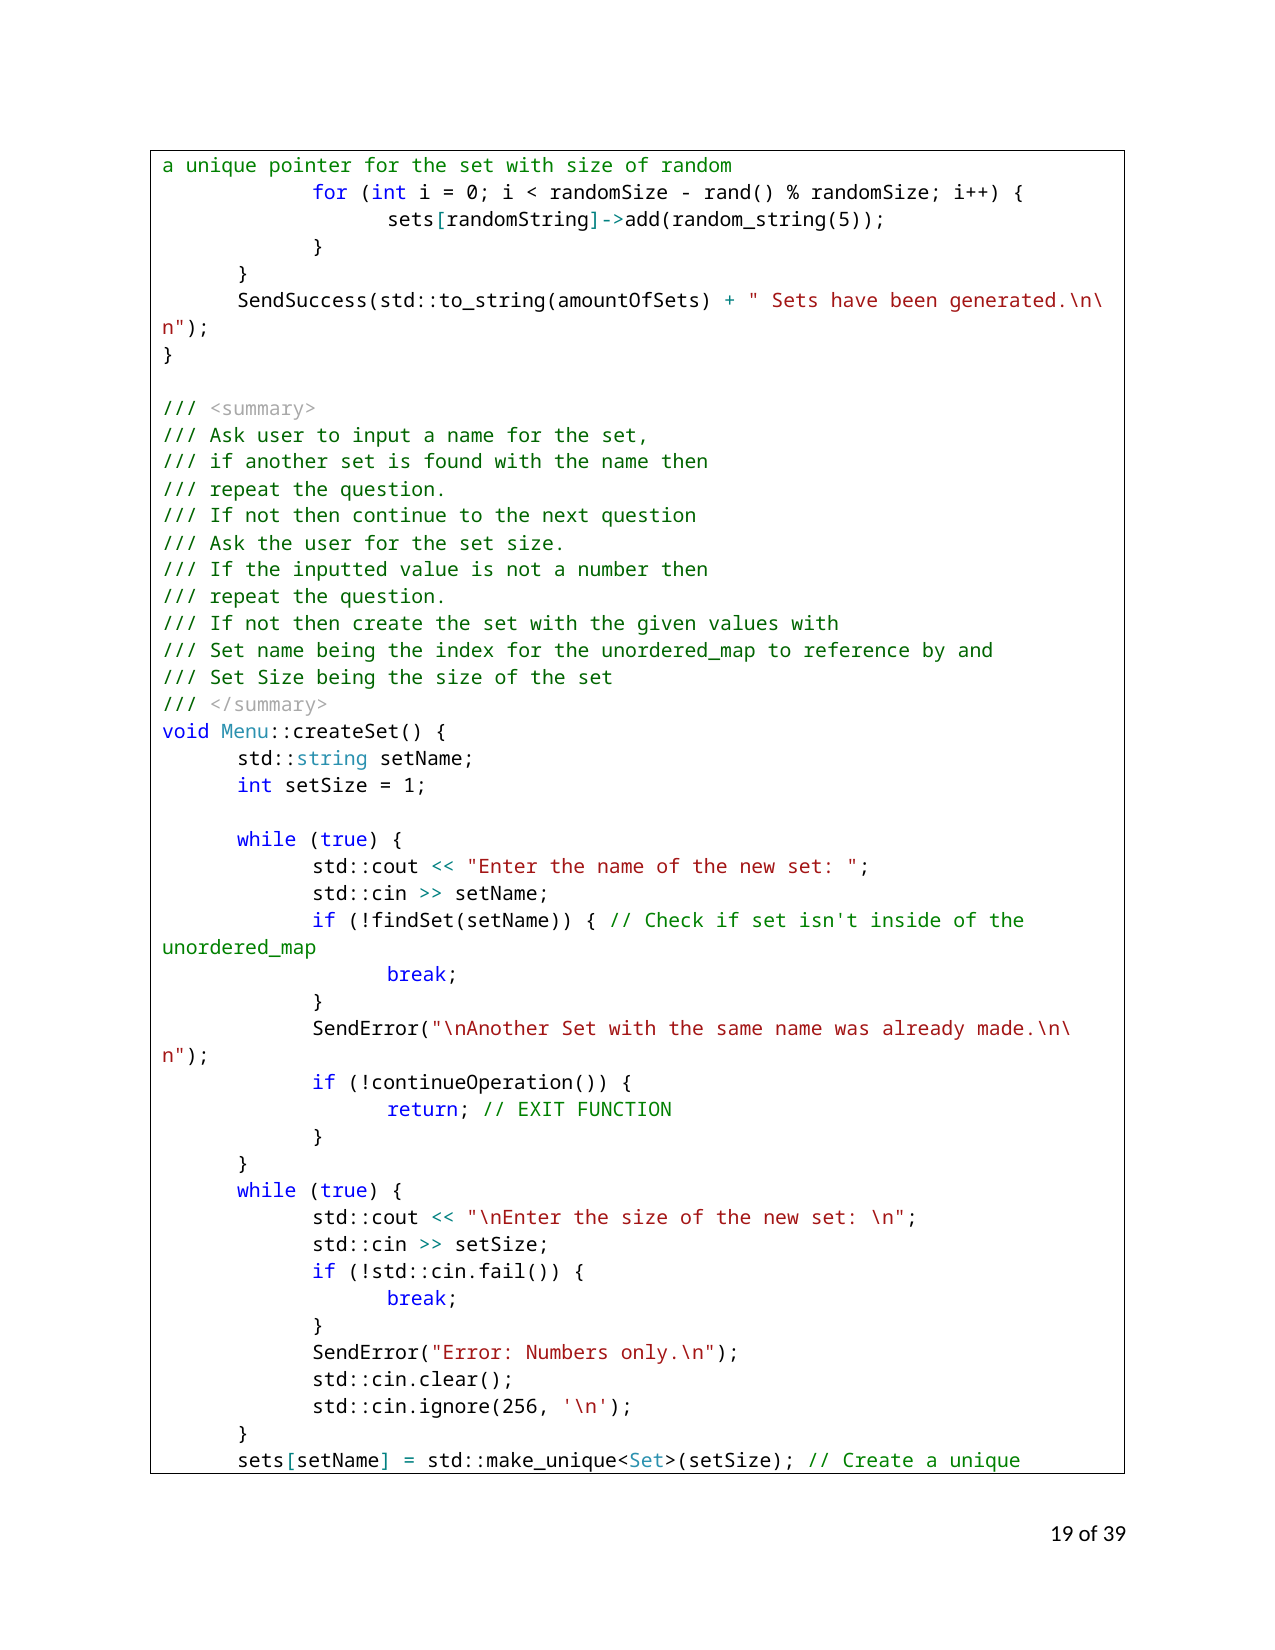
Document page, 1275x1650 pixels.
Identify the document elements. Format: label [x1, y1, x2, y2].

table_header [151, 151, 1124, 1473]
